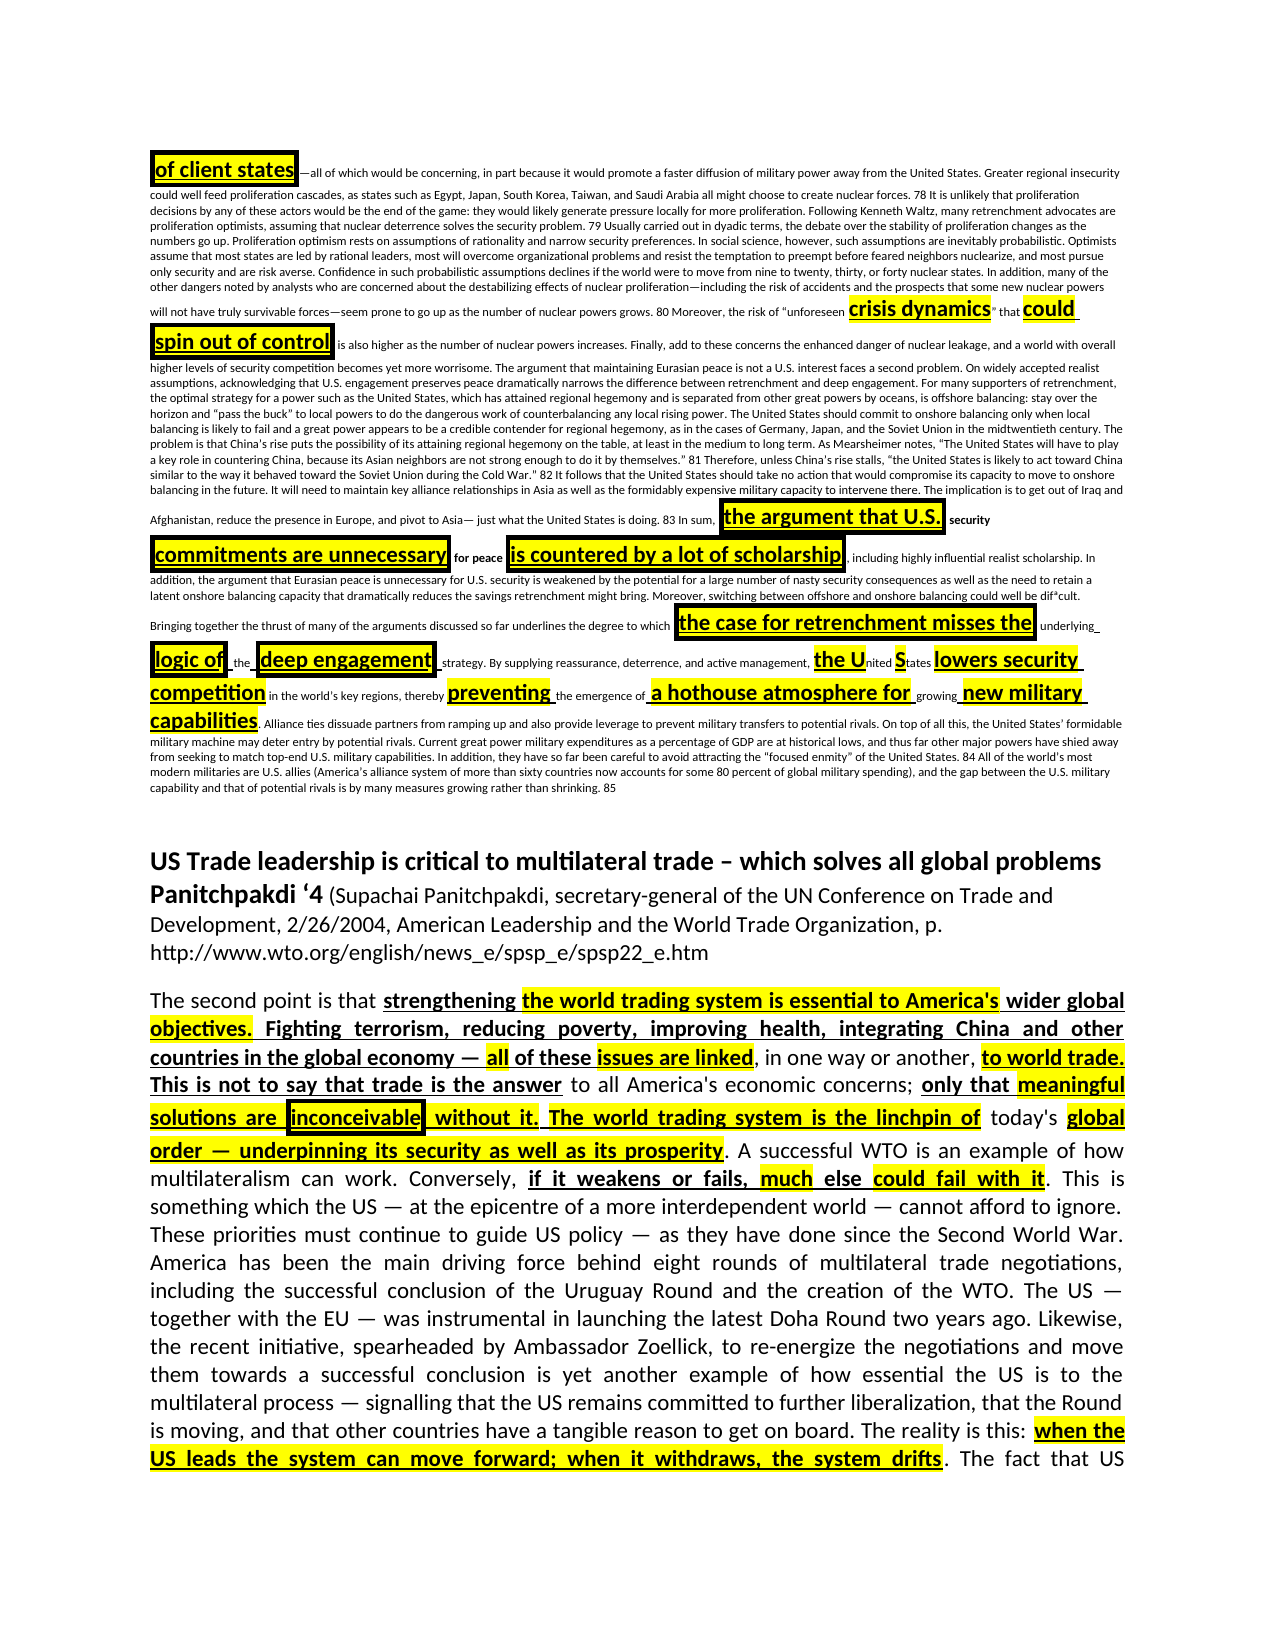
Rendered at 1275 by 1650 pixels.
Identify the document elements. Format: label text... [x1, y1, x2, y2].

subtitle US Trade leadership is critical to multilateral trade – which solves all global problems [150, 844, 1125, 877]
text Panitchpakdi ‘4 (Supachai Panitchpakdi, secretary-general of the UN Conference on Trade and Development, 2/26/2004, American Leadership and the World Trade Organization, p. http://www.wto.org/english/news_e/spsp_e/spsp22_e.htm [150, 877, 1125, 966]
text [150, 987, 1125, 1472]
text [150, 150, 1125, 795]
